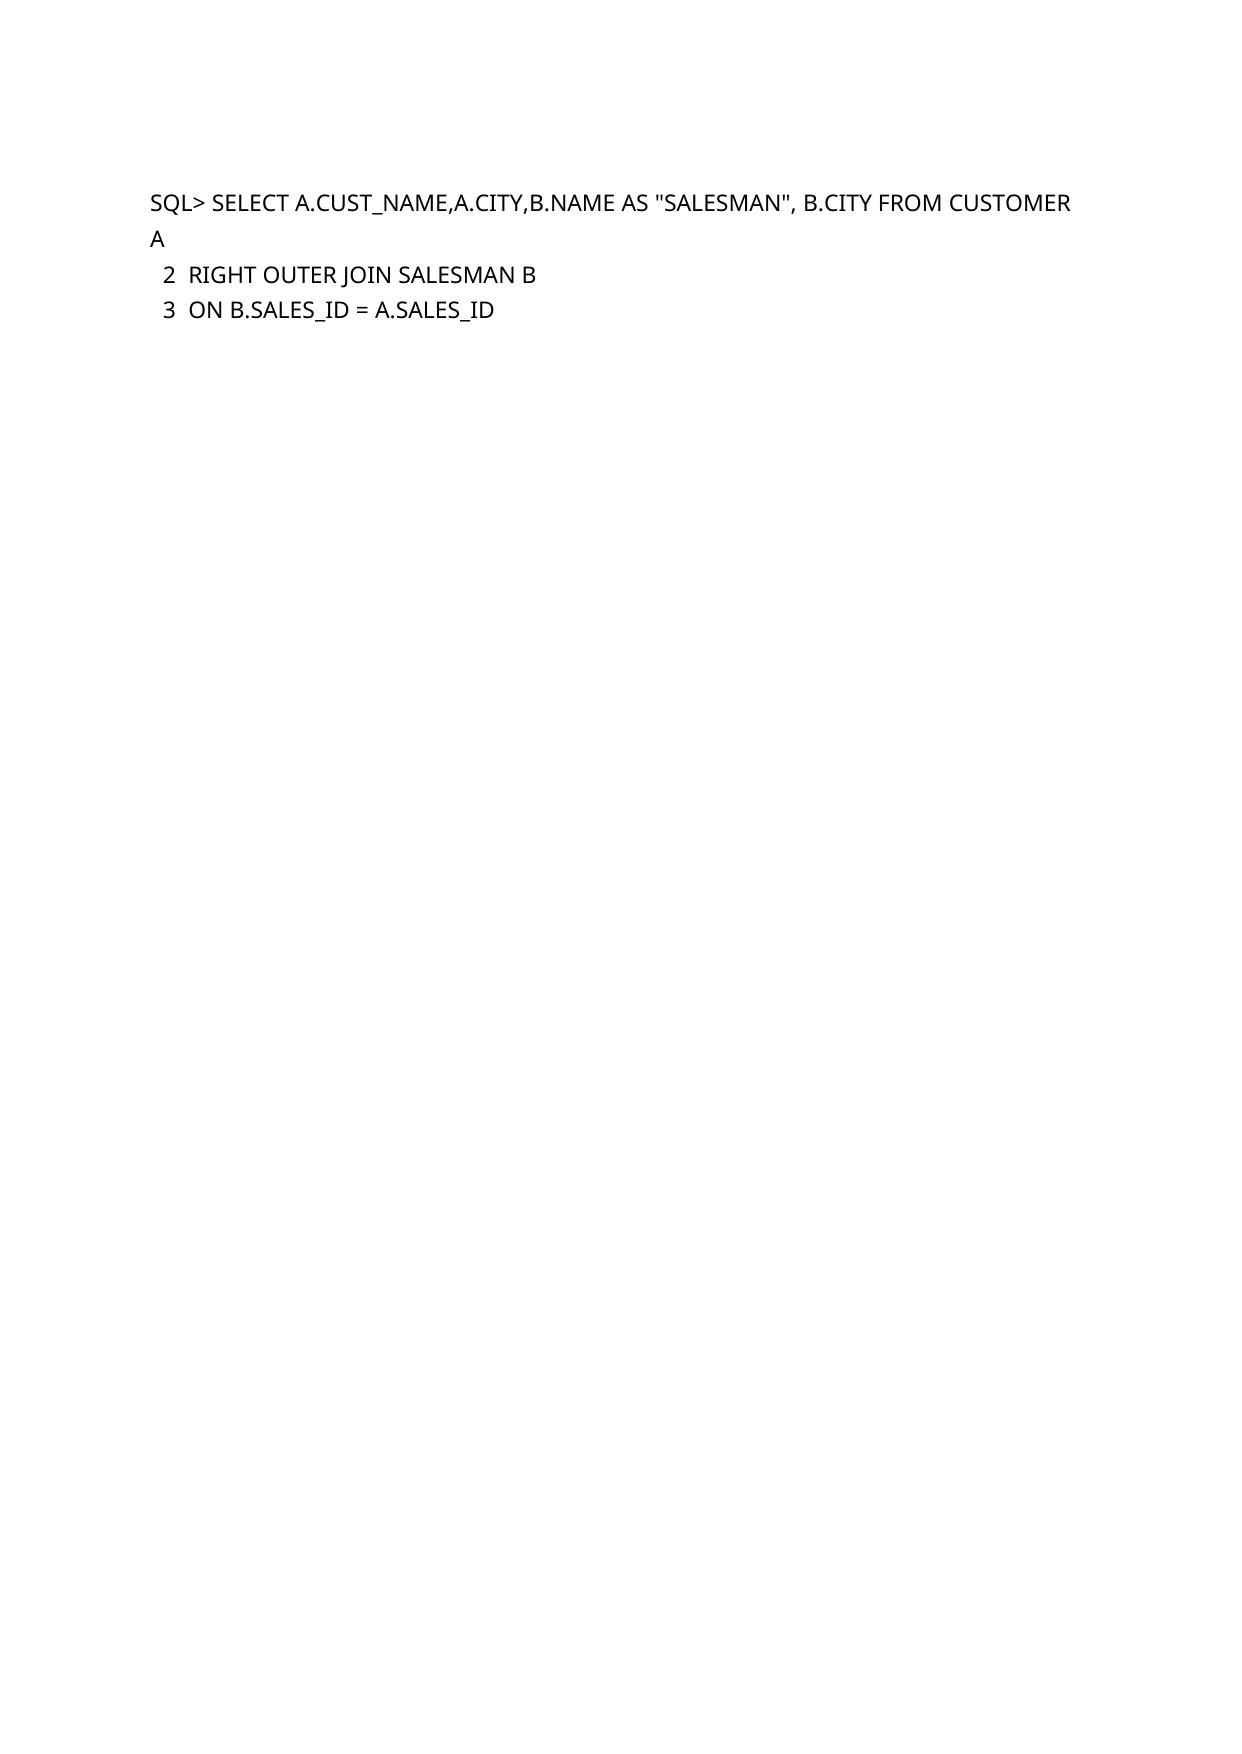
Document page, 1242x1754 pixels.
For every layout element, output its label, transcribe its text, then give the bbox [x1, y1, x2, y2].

list ON B.SALES_ID = A.SALES_ID [163, 294, 1223, 325]
text SQL> SELECT A.CUST_NAME,A.CITY,B.NAME AS "SALESMAN", B.CITY FROM CUSTOMER A [150, 187, 1085, 254]
list RIGHT OUTER JOIN SALESMAN B [163, 259, 1223, 290]
